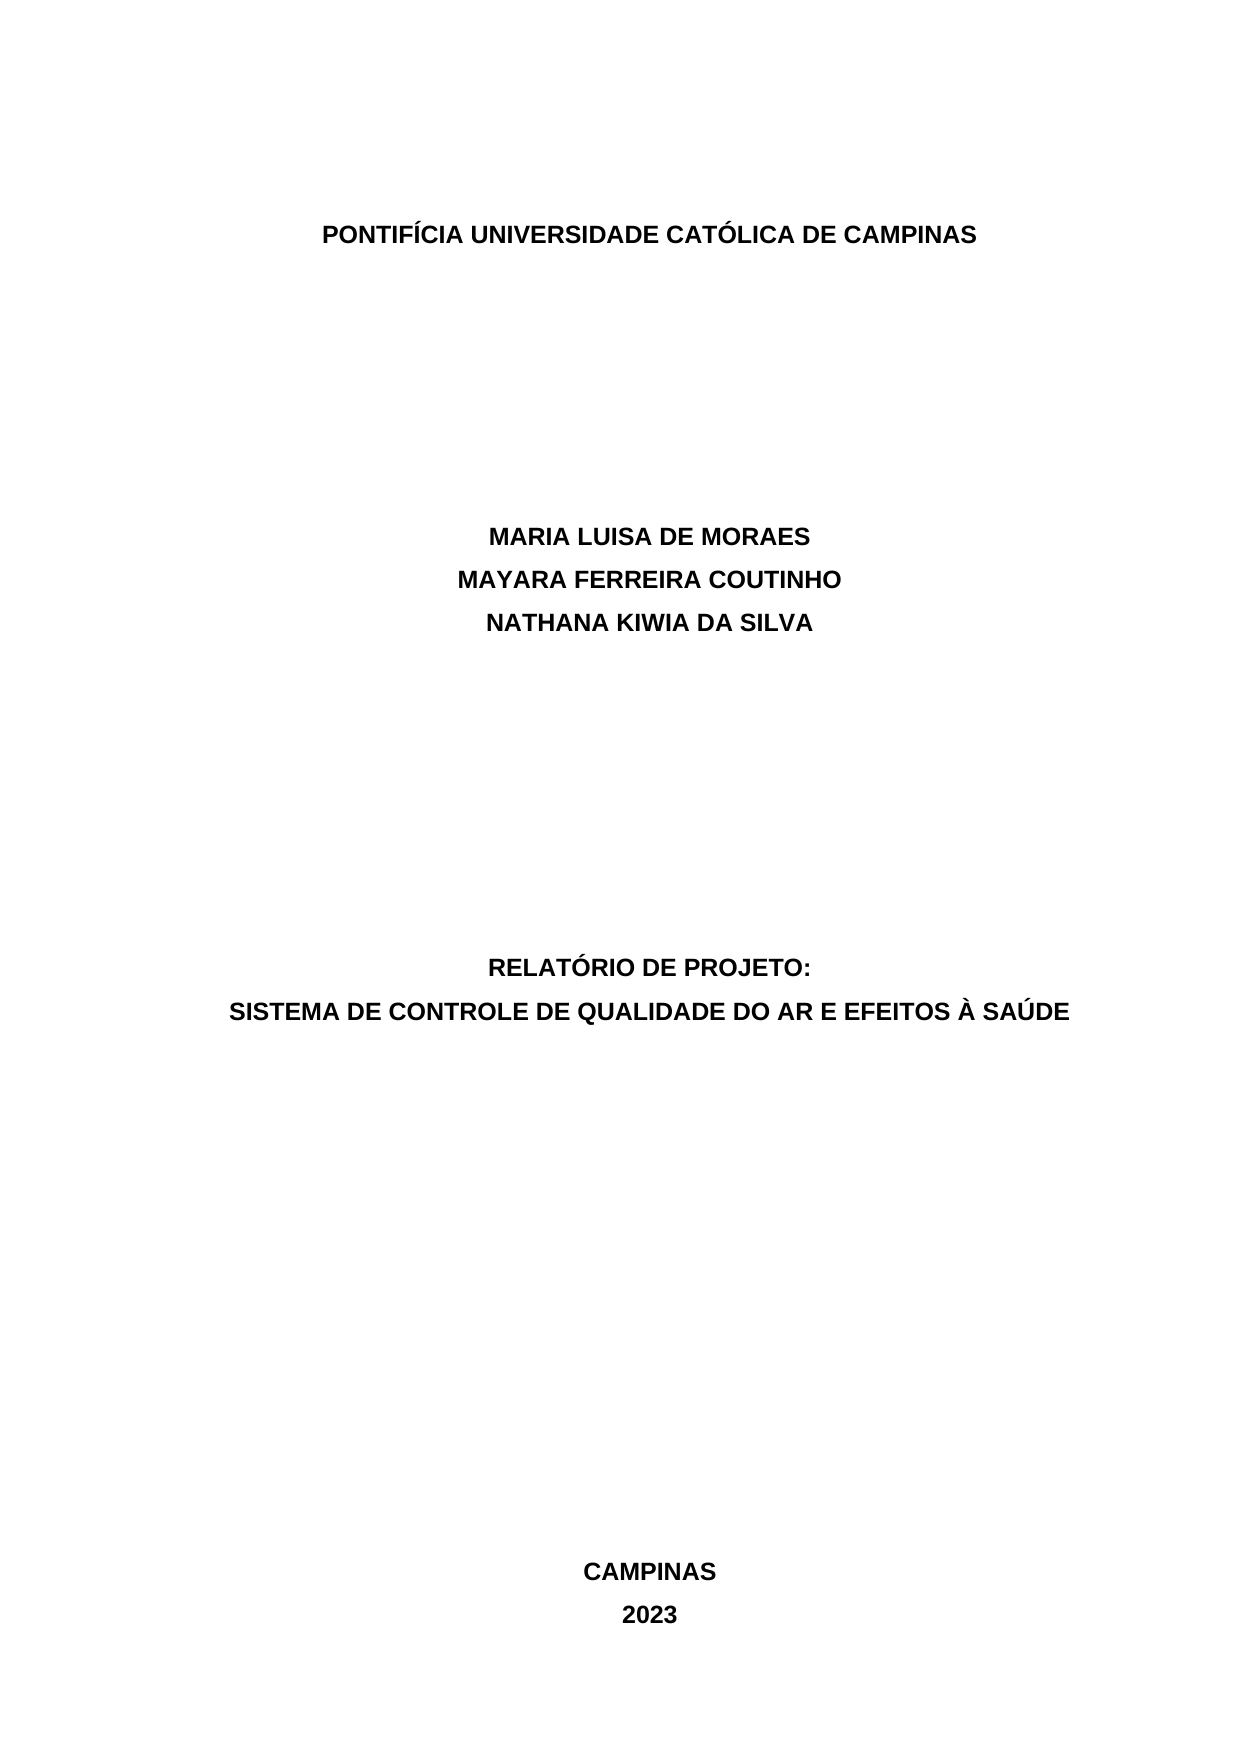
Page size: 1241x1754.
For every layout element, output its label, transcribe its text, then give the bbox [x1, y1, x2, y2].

text 2023 [177, 1600, 1122, 1629]
text PONTIFÍCIA UNIVERSIDADE CATÓLICA DE CAMPINAS [177, 220, 1122, 249]
text CAMPINAS [177, 1557, 1122, 1586]
text SISTEMA DE CONTROLE DE QUALIDADE DO AR E EFEITOS À SAÚDE [177, 997, 1122, 1025]
text RELATÓRIO DE PROJETO: [177, 953, 1122, 982]
text MAYARA FERREIRA COUTINHO [177, 565, 1122, 594]
text NATHANA KIWIA DA SILVA [177, 608, 1122, 637]
text MARIA LUISA DE MORAES [177, 522, 1122, 551]
